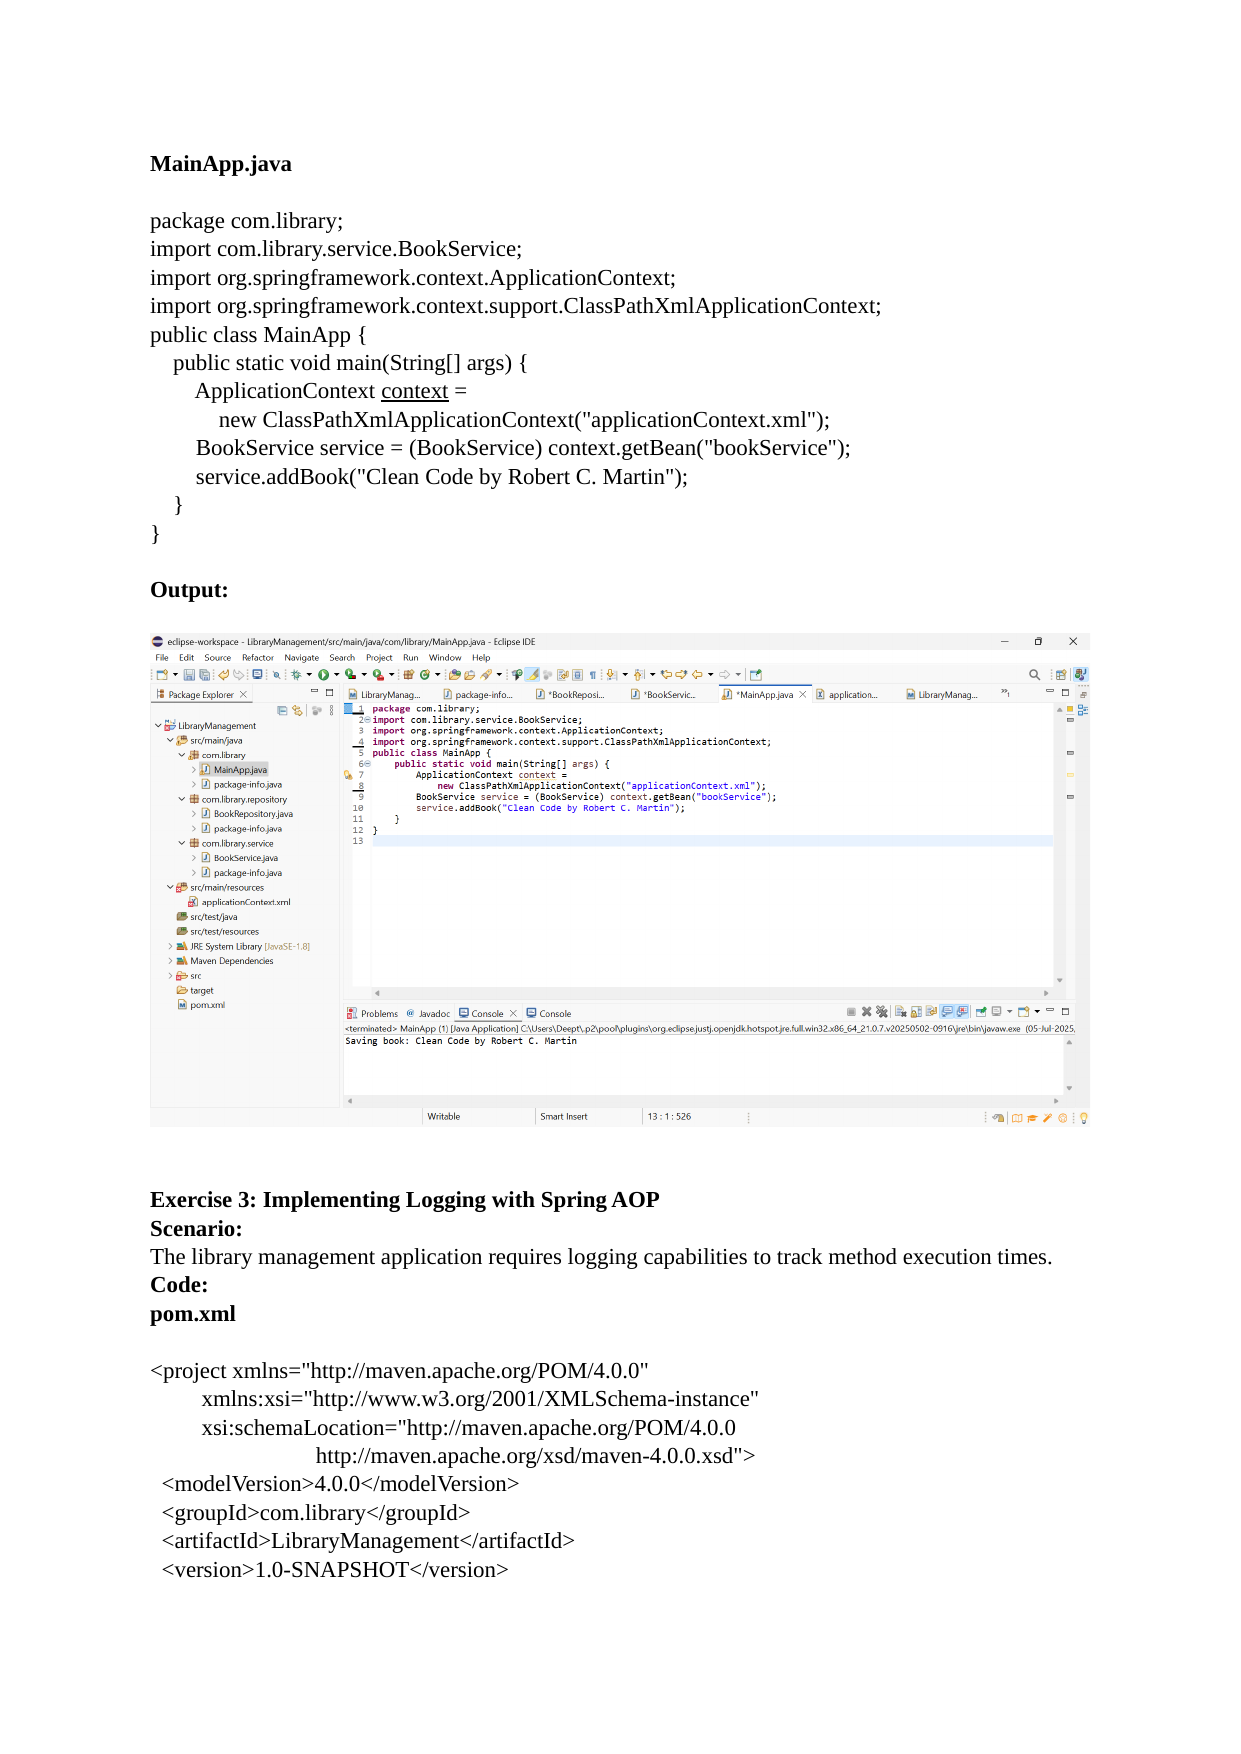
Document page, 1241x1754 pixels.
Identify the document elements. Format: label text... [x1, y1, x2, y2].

text BookService service = (BookService) context.getBean("bookService"); [150, 434, 1090, 461]
text The library management application requires logging capabilities to track method execution times. [150, 1243, 1090, 1269]
text Scenario: [150, 1214, 1090, 1241]
text <artifactId>LibraryManagement</artifactId> [150, 1527, 1090, 1554]
text new ClassPathXmlApplicationContext("applicationContext.xml"); [150, 406, 1090, 432]
text import org.springframework.context.ApplicationContext; [150, 264, 1090, 290]
text Output: [150, 577, 1090, 603]
text ApplicationContext context = [150, 377, 1090, 404]
text } [150, 520, 1090, 546]
text import com.library.service.BookService; [150, 235, 1090, 262]
text } [150, 491, 1090, 518]
text public static void main(String[] args) { [150, 349, 1090, 375]
text <groupId>com.library</groupId> [150, 1499, 1090, 1525]
text xmlns:xsi="http://www.w3.org/2001/XMLSchema-instance" [150, 1385, 1090, 1412]
text package com.library; [150, 207, 1090, 233]
text http://maven.apache.org/xsd/maven-4.0.0.xsd"> [150, 1442, 1090, 1468]
text <project xmlns="http://maven.apache.org/POM/4.0.0" [150, 1328, 1090, 1383]
text <version>1.0-SNAPSHOT</version> [150, 1556, 1090, 1582]
text MainApp.java [150, 150, 1090, 176]
text Code: [150, 1271, 1090, 1298]
text pom.xml [150, 1300, 1090, 1326]
text public class MainApp { [150, 321, 1090, 347]
text Exercise 3: Implementing Logging with Spring AOP [150, 1186, 1090, 1212]
text <modelVersion>4.0.0</modelVersion> [150, 1471, 1090, 1497]
text service.addBook("Clean Code by Robert C. Martin"); [150, 463, 1090, 489]
picture [150, 633, 1091, 1127]
text xsi:schemaLocation="http://maven.apache.org/POM/4.0.0 [150, 1414, 1090, 1440]
text import org.springframework.context.support.ClassPathXmlApplicationContext; [150, 292, 1090, 318]
